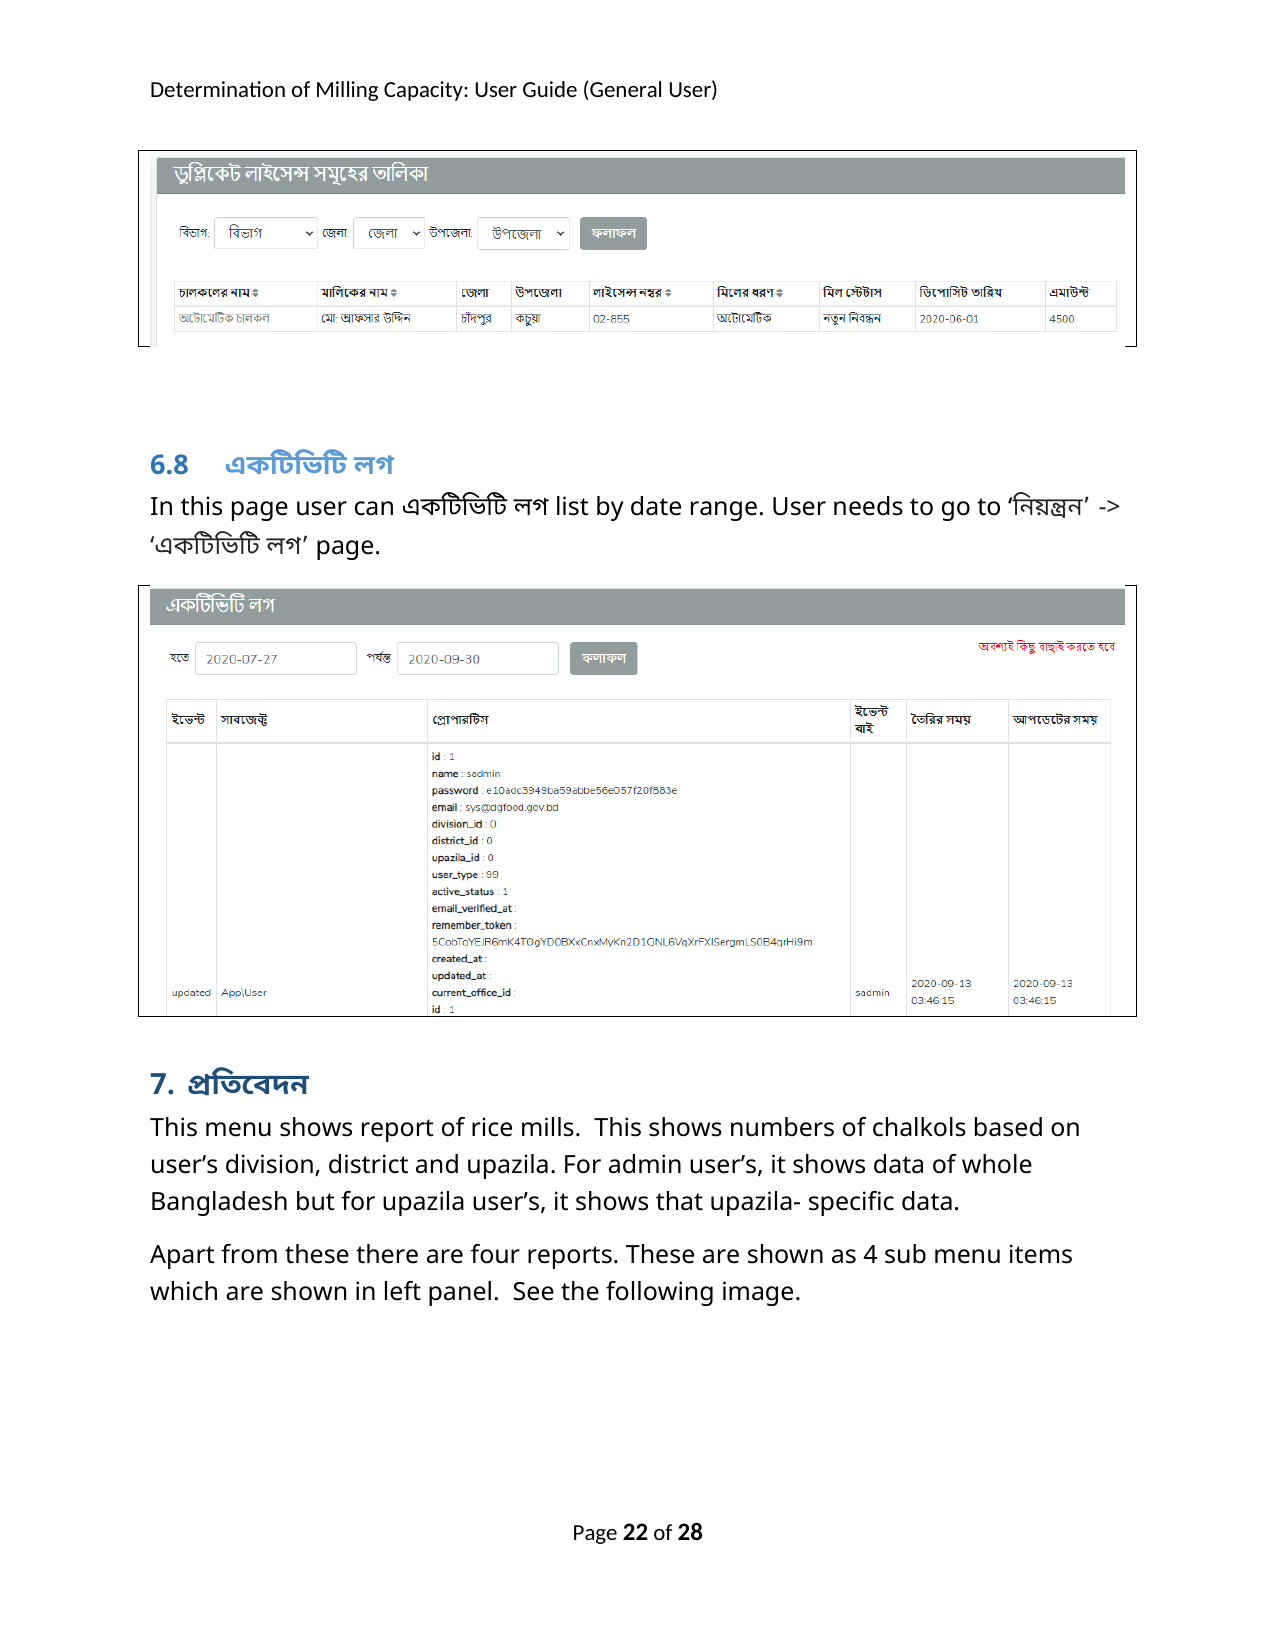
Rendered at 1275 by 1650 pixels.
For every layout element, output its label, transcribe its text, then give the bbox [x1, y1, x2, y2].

table_header [1125, 151, 1136, 346]
text This menu shows report of rice mills. This shows numbers of chalkols based on user’s division, district and upazila. For admin user’s, it shows data of whole Bangladesh but for upazila user’s, it shows that upazila- specific data. [150, 1110, 1125, 1218]
picture [150, 151, 1125, 347]
picture [150, 585, 1125, 1016]
subtitle একটিভিটি লগ [150, 445, 1125, 485]
text Apart from these there are four reports. These are shown as 4 sub menu items which are shown in left panel. See the following image. [150, 1237, 1125, 1308]
text In this page user can একটিভিটি লগ list by date range. User needs to go to ‘নিয়ন্ত্রন’ -> ‘একটিভিটি লগ’ page. [150, 488, 1125, 565]
table_header [139, 586, 150, 1016]
subtitle প্রতিবেদন [150, 1063, 1125, 1107]
table_header [139, 151, 150, 346]
table_header [1125, 586, 1136, 1016]
